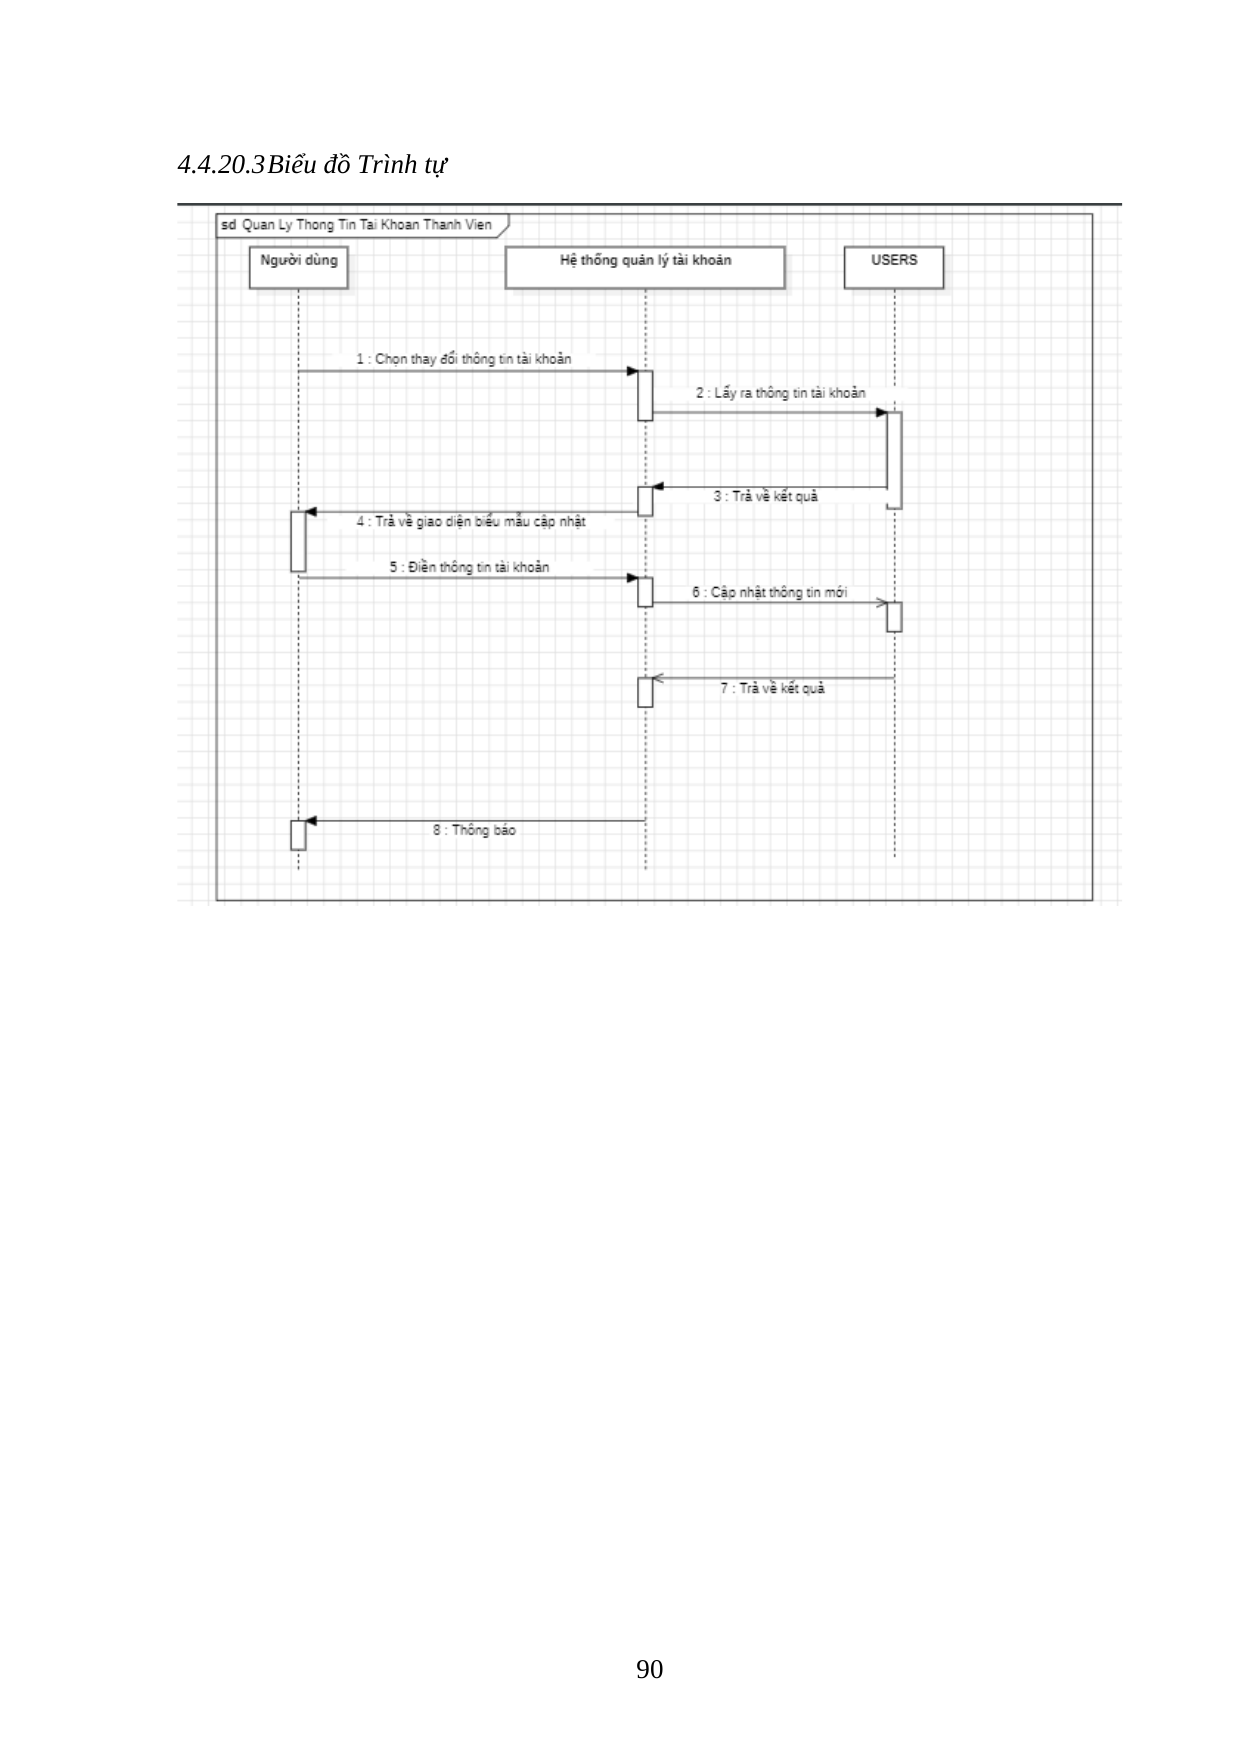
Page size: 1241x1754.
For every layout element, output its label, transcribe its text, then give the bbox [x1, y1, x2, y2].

picture [177, 203, 1123, 906]
subtitle Biểu đồ Trình tự [177, 148, 1122, 179]
